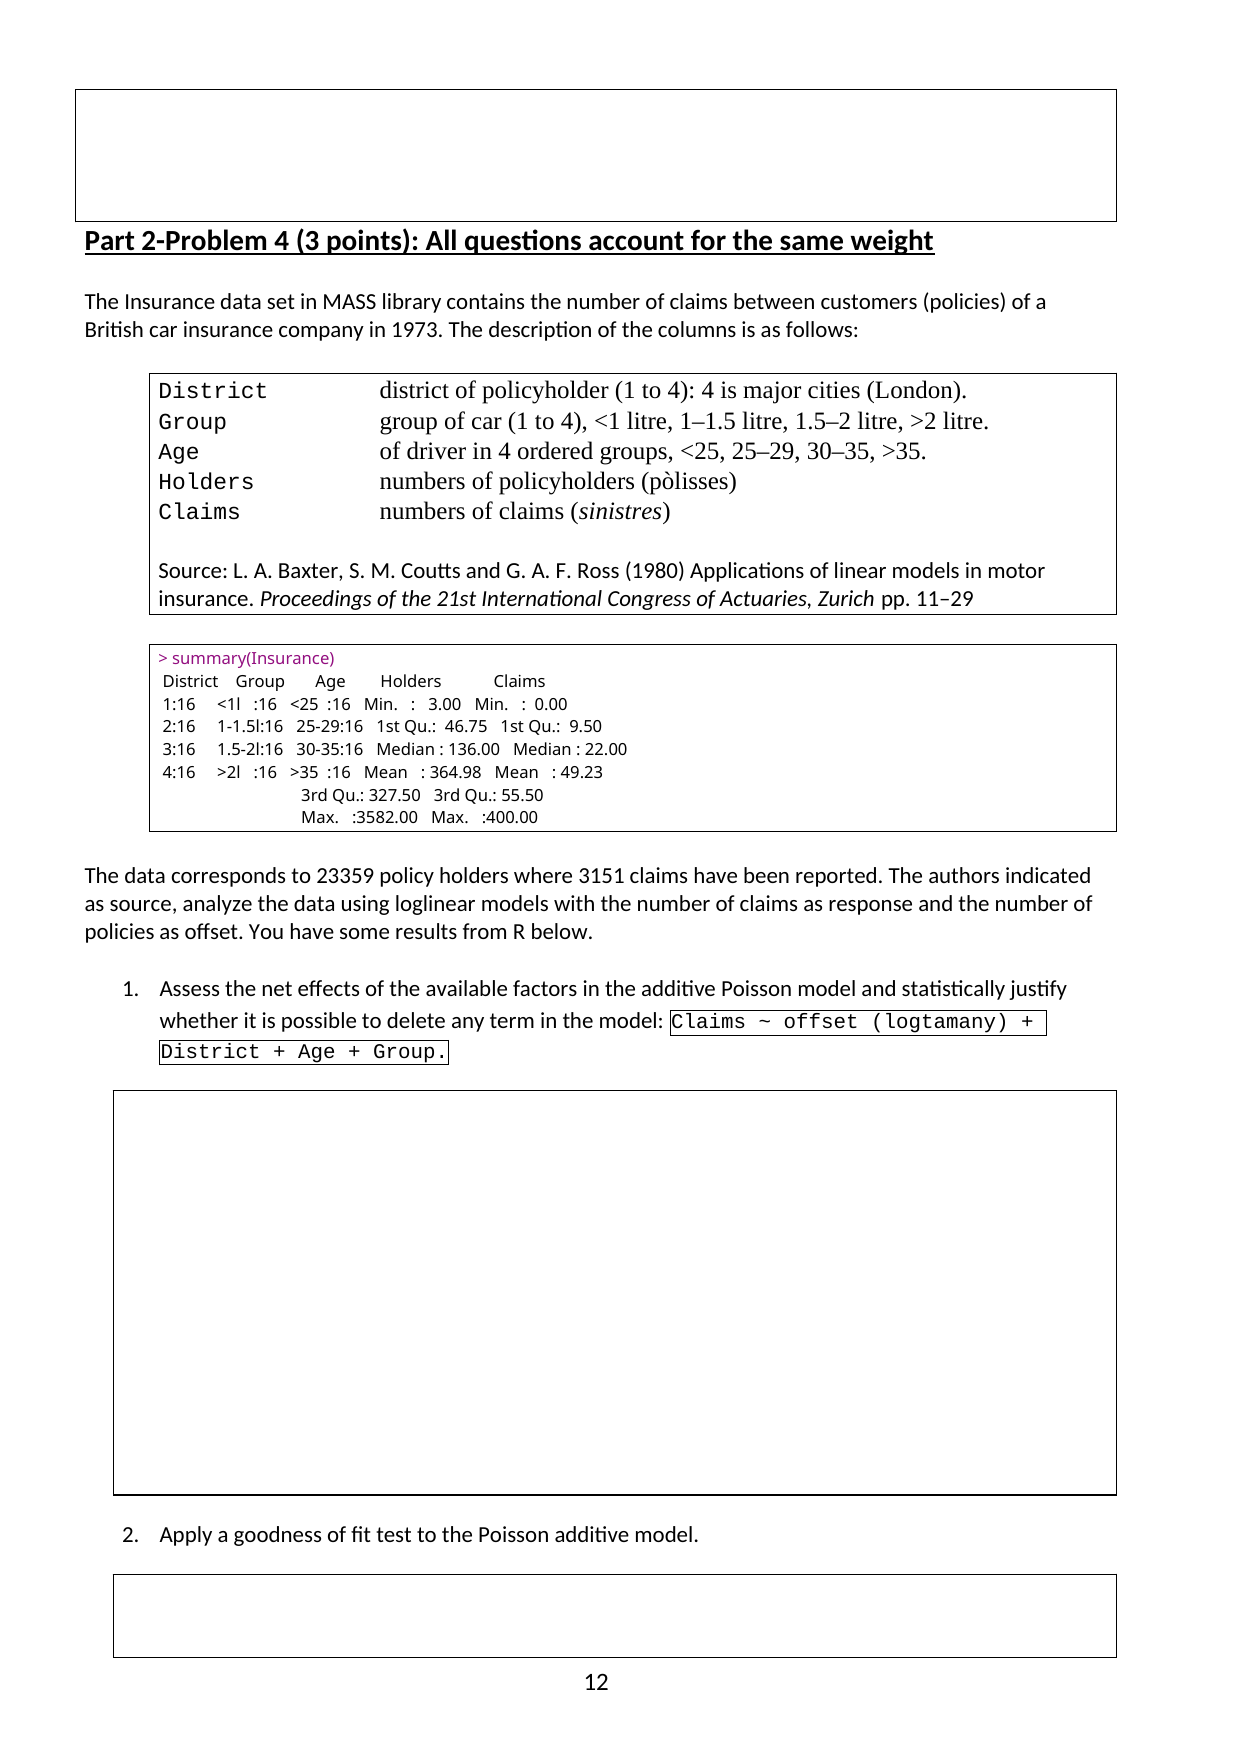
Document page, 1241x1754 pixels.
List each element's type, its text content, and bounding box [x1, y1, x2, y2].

text 3rd Qu.: 327.50 3rd Qu.: 55.50 [150, 780, 1116, 803]
text Group group of car (1 to 4), <1 litre, 1–1.5 litre, 1.5–2 litre, >2 litre. [150, 403, 1116, 433]
text 3:16 1.5-2l:16 30-35:16 Median : 136.00 Median : 22.00 [150, 734, 1116, 757]
text 4:16 >2l :16 >35 :16 Mean : 364.98 Mean : 49.23 [150, 757, 1116, 780]
text 2:16 1-1.5l:16 25-29:16 1st Qu.: 46.75 1st Qu.: 9.50 [150, 712, 1116, 734]
text Max. :3582.00 Max. :400.00 [150, 803, 1116, 831]
text > summary(Insurance) [150, 645, 1116, 666]
text Claims numbers of claims (sinistres) [150, 493, 1116, 527]
text The Insurance data set in MASS library contains the number of claims between customers (policies) of a British car insurance company in 1973. The description of the columns is as follows: [84, 287, 1107, 343]
text District district of policyholder (1 to 4): 4 is major cities (London). [150, 374, 1116, 403]
text Source: L. A. Baxter, S. M. Coutts and G. A. F. Ross (1980) Applications of linear models in motor insurance. Proceedings of the 21st International Congress of Actuaries, Zurich pp. 11–29 [150, 553, 1116, 614]
text The data corresponds to 23359 policy holders where 3151 claims have been reported. The authors indicated as source, analyze the data using loglinear models with the number of claims as response and the number of policies as offset. You have some results from R below. [84, 861, 1107, 945]
text District Group Age Holders Claims [150, 666, 1116, 689]
text Part 2-Problem 4 (3 points): All questions account for the same weight [84, 222, 1107, 258]
text 1:16 <1l :16 <25 :16 Min. : 3.00 Min. : 0.00 [150, 689, 1116, 712]
list Apply a goodness of fit test to the Poisson additive model. [122, 1521, 1107, 1548]
text Age of driver in 4 ordered groups, <25, 25–29, 30–35, >35. [150, 433, 1116, 463]
list Assess the net effects of the available factors in the additive Poisson model and statistically justify whether it is possible to delete any term in the model: Claims ~ offset (logtamany) + District + Age + Group. [122, 974, 1107, 1065]
text Holders numbers of policyholders (pòlisses) [150, 463, 1116, 493]
